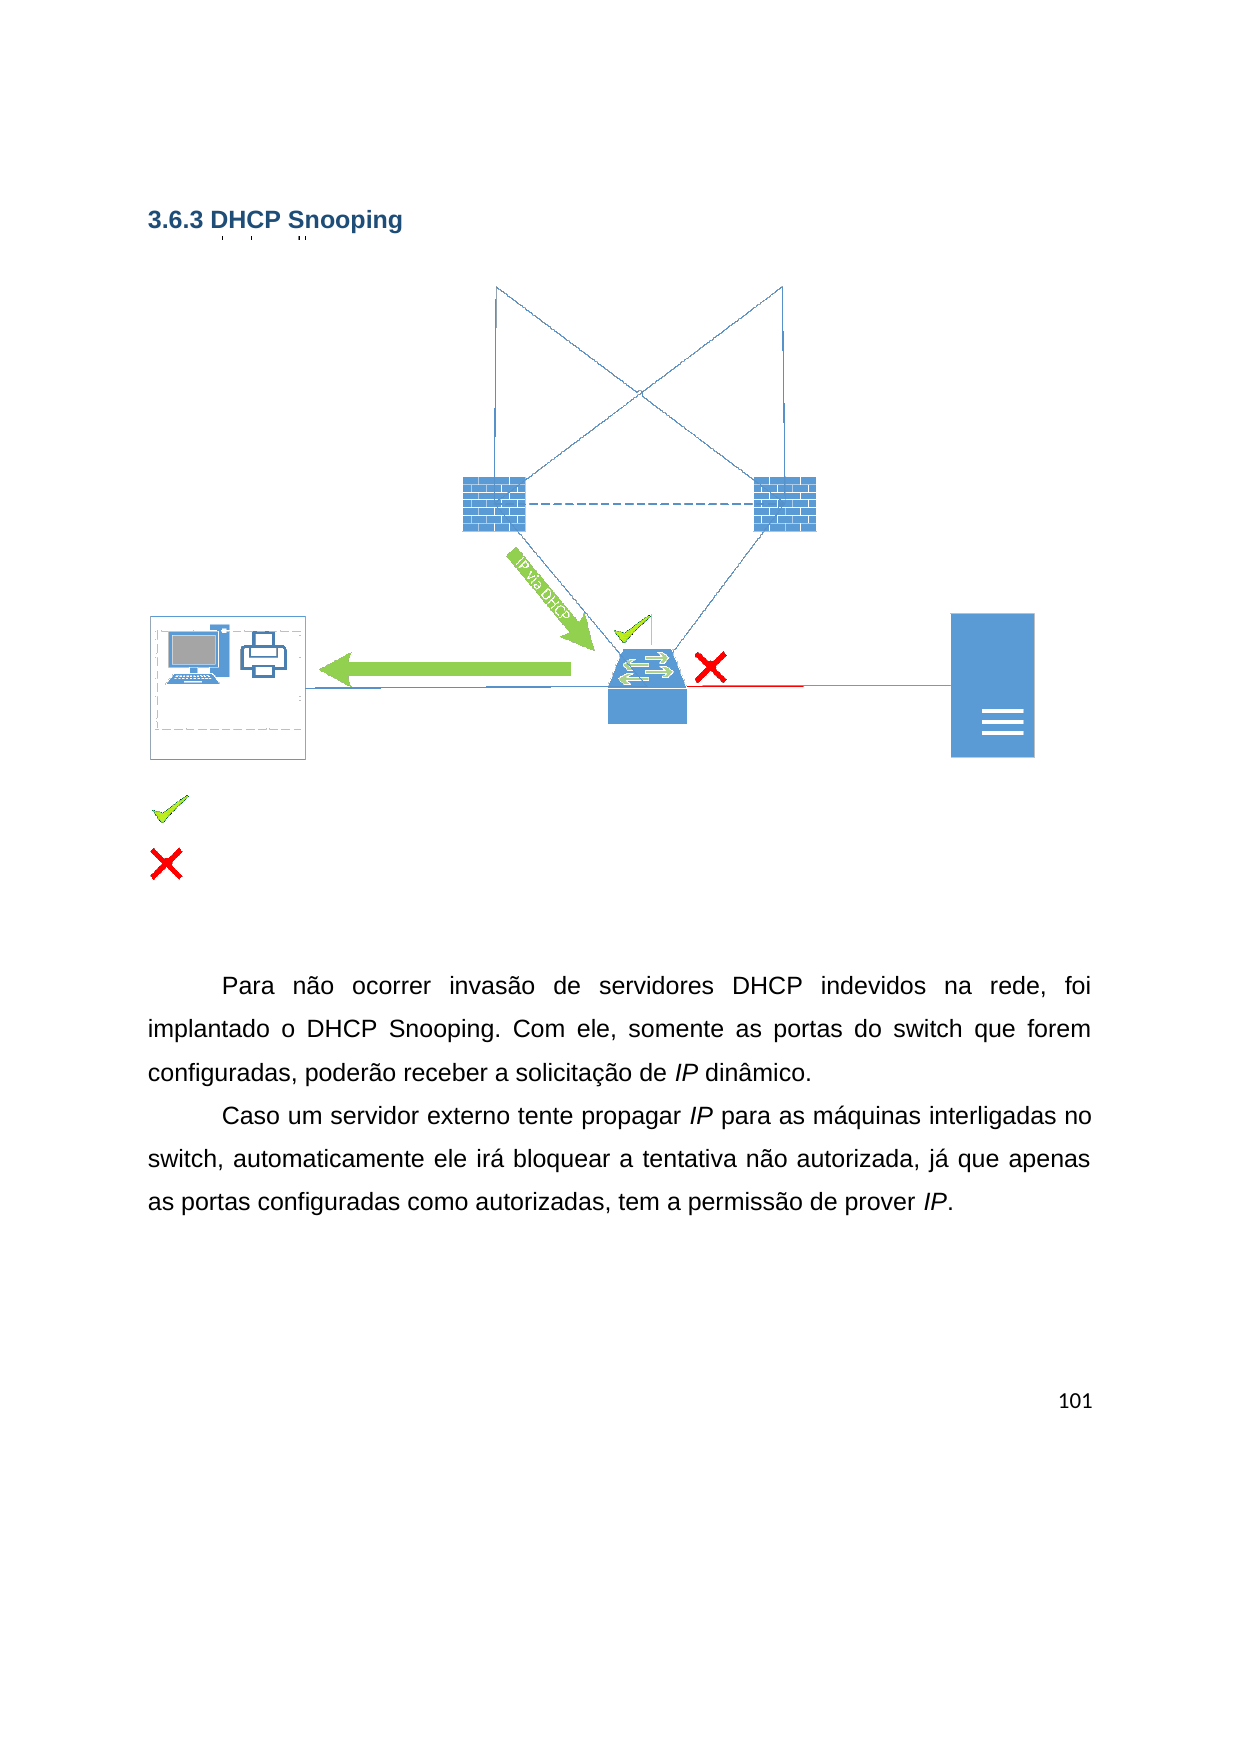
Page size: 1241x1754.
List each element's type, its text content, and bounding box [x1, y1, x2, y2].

text Para não ocorrer invasão de servidores DHCP indevidos na rede, foi implantado o DHCP Snooping. Com ele, somente as portas do switch que forem configuradas, poderão receber a solicitação de IP dinâmico. [148, 940, 1092, 1086]
text Caso um servidor externo tente propagar IP para as máquinas interligadas no switch, automaticamente ele irá bloquear a tentativa não autorizada, já que apenas as portas configuradas como autorizadas, tem a permissão de prover IP. [148, 1101, 1092, 1216]
picture [147, 236, 1092, 884]
subtitle 3.6.3 DHCP Snooping [148, 205, 1092, 234]
